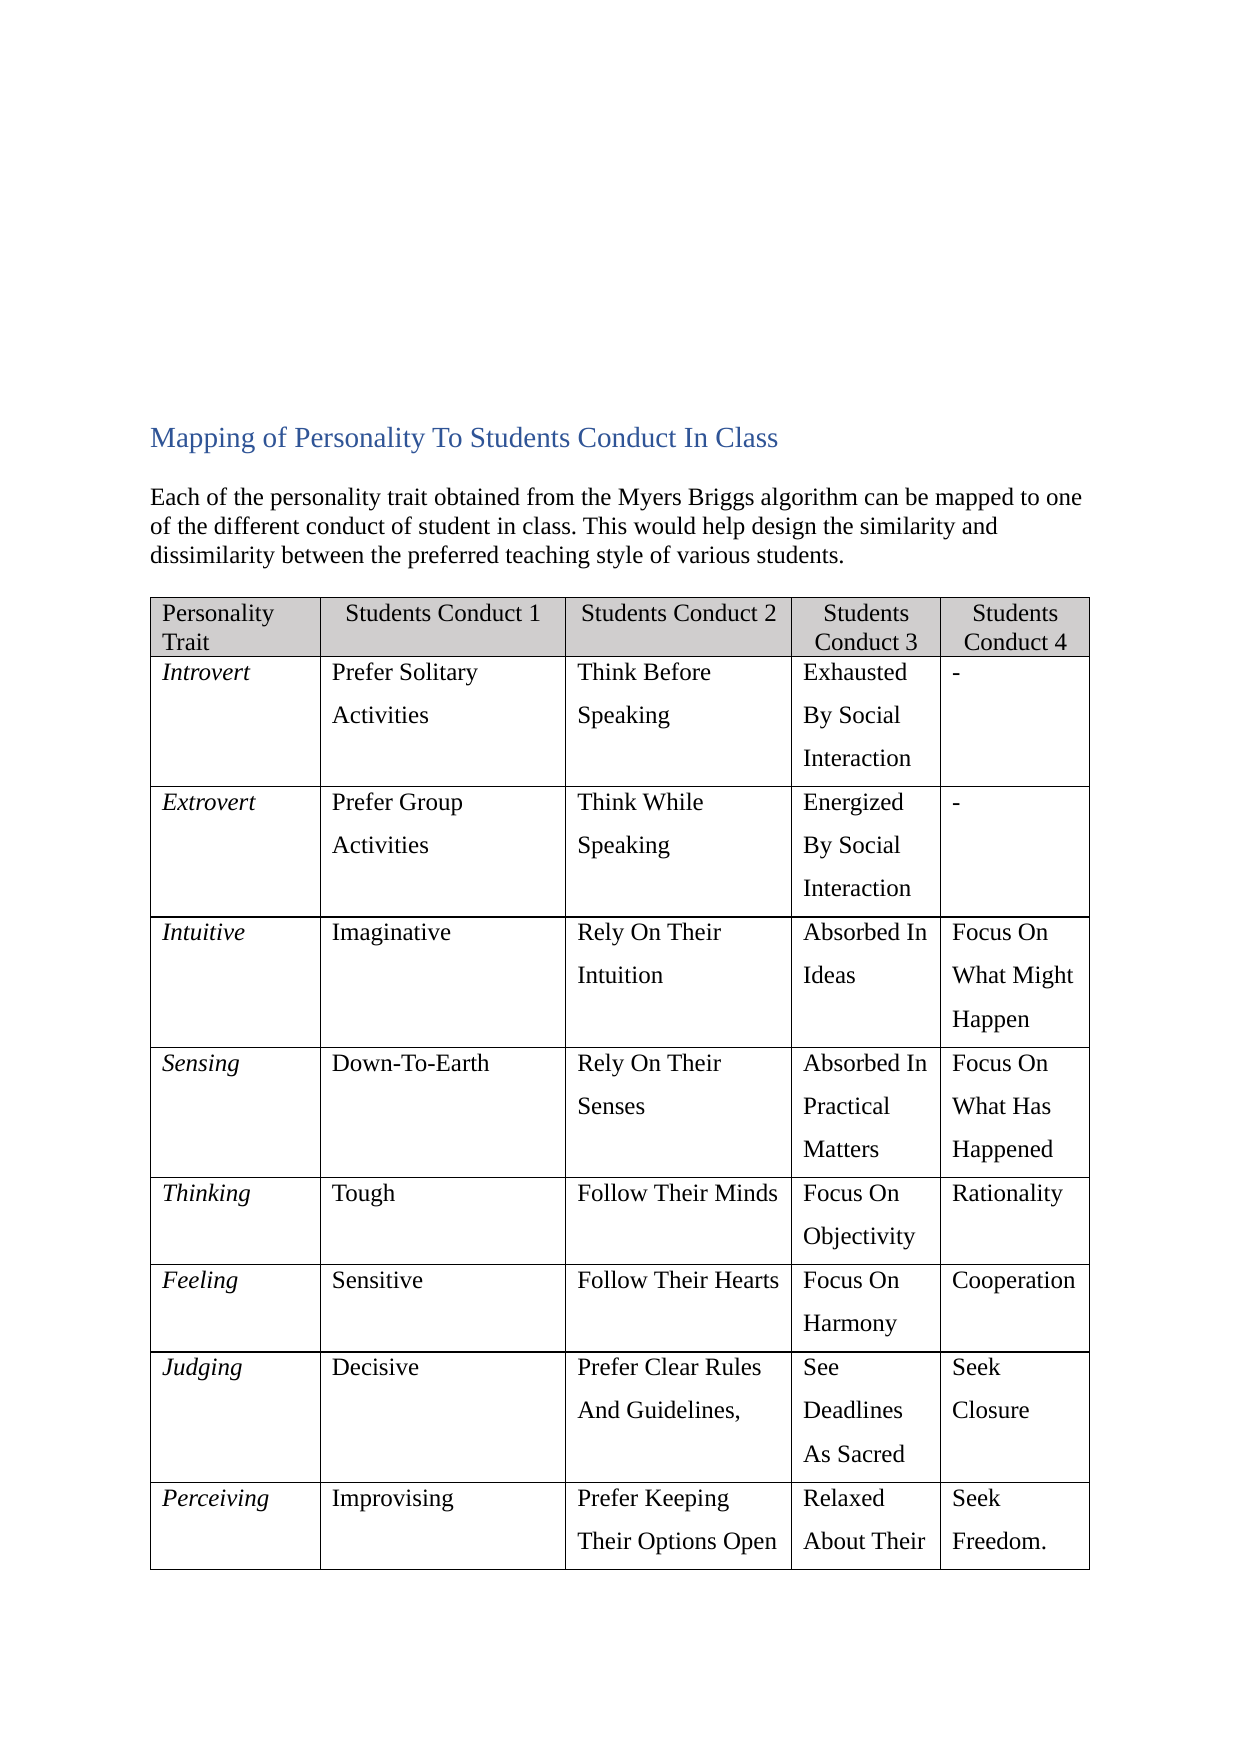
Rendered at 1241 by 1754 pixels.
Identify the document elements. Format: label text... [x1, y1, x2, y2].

table_cell Sensing [151, 1048, 320, 1177]
table_cell Perceiving [151, 1483, 320, 1569]
table_cell Improvising [321, 1483, 565, 1569]
table_cell Cooperation [941, 1265, 1089, 1351]
table_cell - [941, 787, 1089, 916]
table_cell Tough [321, 1178, 565, 1264]
table_header Students Conduct 2 [566, 598, 791, 656]
table_cell Absorbed In Ideas [792, 918, 940, 1047]
table_cell Focus On What Has Happened [941, 1048, 1089, 1177]
table_cell Focus On What Might Happen [941, 918, 1089, 1047]
table_cell See Deadlines As Sacred [792, 1353, 940, 1482]
table_cell Thinking [151, 1178, 320, 1264]
table_cell Feeling [151, 1265, 320, 1351]
table_cell - [941, 657, 1089, 786]
table_cell Focus On Harmony [792, 1265, 940, 1351]
table_cell Rely On Their Intuition [566, 918, 791, 1047]
table_cell Focus On Objectivity [792, 1178, 940, 1264]
table_cell Rationality [941, 1178, 1089, 1264]
table_header Personality Trait [151, 598, 320, 656]
table_cell Energized By Social Interaction [792, 787, 940, 916]
table_cell Seek Closure [941, 1353, 1089, 1482]
table_cell Think Before Speaking [566, 657, 791, 786]
table_cell Think While Speaking [566, 787, 791, 916]
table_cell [792, 1483, 940, 1569]
table_cell Exhausted By Social Interaction [792, 657, 940, 786]
table_cell Prefer Group Activities [321, 787, 565, 916]
table_cell Down-To-Earth [321, 1048, 565, 1177]
table_cell Follow Their Hearts [566, 1265, 791, 1351]
table_header Students Conduct 3 [792, 598, 940, 656]
table_cell Rely On Their Senses [566, 1048, 791, 1177]
table_cell Imaginative [321, 918, 565, 1047]
table_cell Decisive [321, 1353, 565, 1482]
table_header Students Conduct 4 [941, 598, 1089, 656]
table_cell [566, 1483, 791, 1569]
table_cell Judging [151, 1353, 320, 1482]
table_cell Seek Freedom. [941, 1483, 1089, 1569]
table_cell Prefer Solitary Activities [321, 657, 565, 786]
table_header Students Conduct 1 [321, 598, 565, 656]
table_cell Introvert [151, 657, 320, 786]
table_cell Sensitive [321, 1265, 565, 1351]
table_cell Absorbed In Practical Matters [792, 1048, 940, 1177]
table_cell Intuitive [151, 918, 320, 1047]
table_cell Follow Their Minds [566, 1178, 791, 1264]
text Each of the personality trait obtained from the Myers Briggs algorithm can be mapped to one of the different conduct of student in class. This would help design the similarity and dissimilarity between the preferred teaching style of various students. [150, 482, 1090, 568]
subtitle Mapping of Personality To Students Conduct In Class [150, 420, 1090, 453]
table_cell Extrovert [151, 787, 320, 916]
table_cell Prefer Clear Rules And Guidelines, [566, 1353, 791, 1482]
